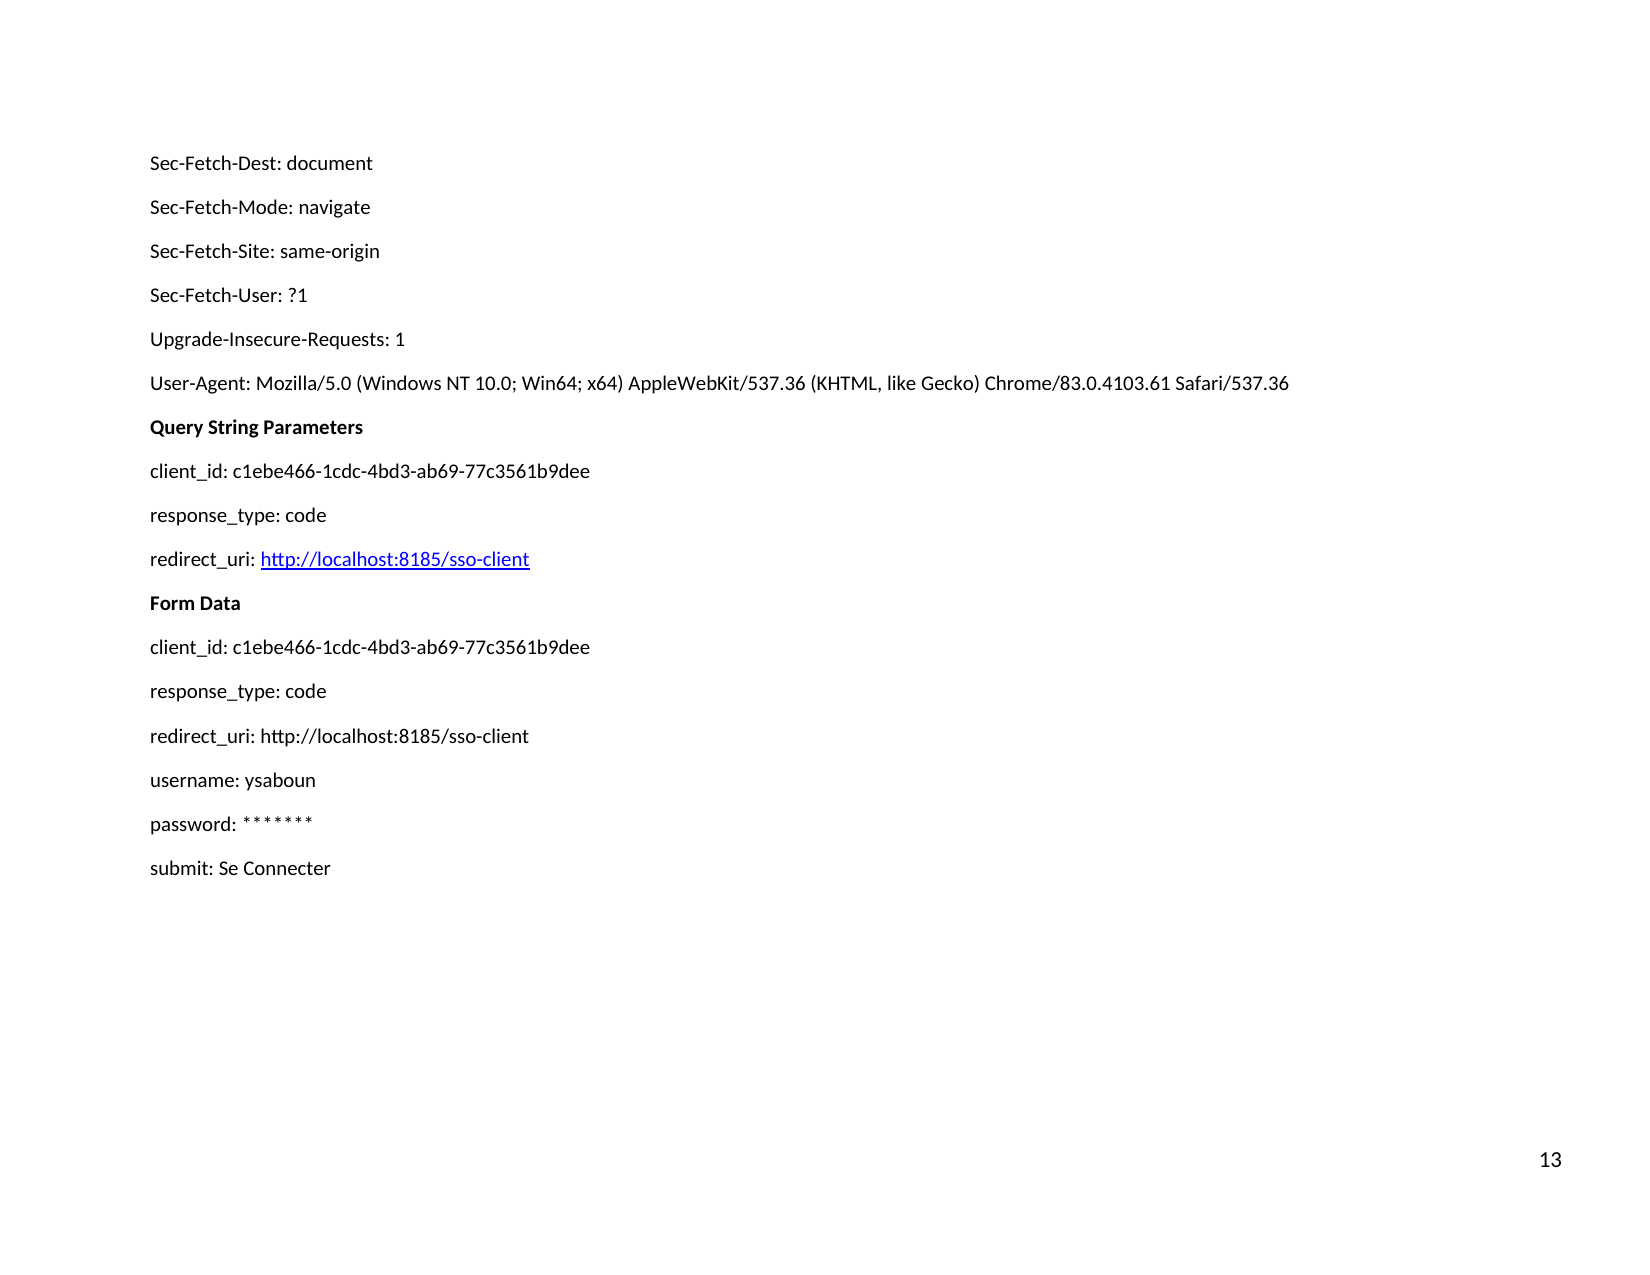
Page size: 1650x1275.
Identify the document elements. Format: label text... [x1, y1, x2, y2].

text response_type: code [150, 502, 1562, 528]
text password: ******* [150, 811, 1562, 836]
text client_id: c1ebe466-1cdc-4bd3-ab69-77c3561b9dee [150, 458, 1562, 484]
text Sec-Fetch-Site: same-origin [150, 238, 1562, 263]
text Form Data [150, 591, 1562, 616]
text Sec-Fetch-Dest: document [150, 150, 1562, 175]
text redirect_uri: http://localhost:8185/sso-client [150, 723, 1562, 748]
text Sec-Fetch-User: ?1 [150, 282, 1562, 308]
text username: ysaboun [150, 767, 1562, 792]
text Upgrade-Insecure-Requests: 1 [150, 326, 1562, 352]
text redirect_uri: http://localhost:8185/sso-client [150, 547, 1562, 572]
text Query String Parameters [150, 414, 1562, 440]
text client_id: c1ebe466-1cdc-4bd3-ab69-77c3561b9dee [150, 635, 1562, 660]
text submit: Se Connecter [150, 855, 1562, 880]
text User-Agent: Mozilla/5.0 (Windows NT 10.0; Win64; x64) AppleWebKit/537.36 (KHTML, like Gecko) Chrome/83.0.4103.61 Safari/537.36 [150, 370, 1562, 396]
text Sec-Fetch-Mode: navigate [150, 194, 1562, 219]
text response_type: code [150, 679, 1562, 704]
